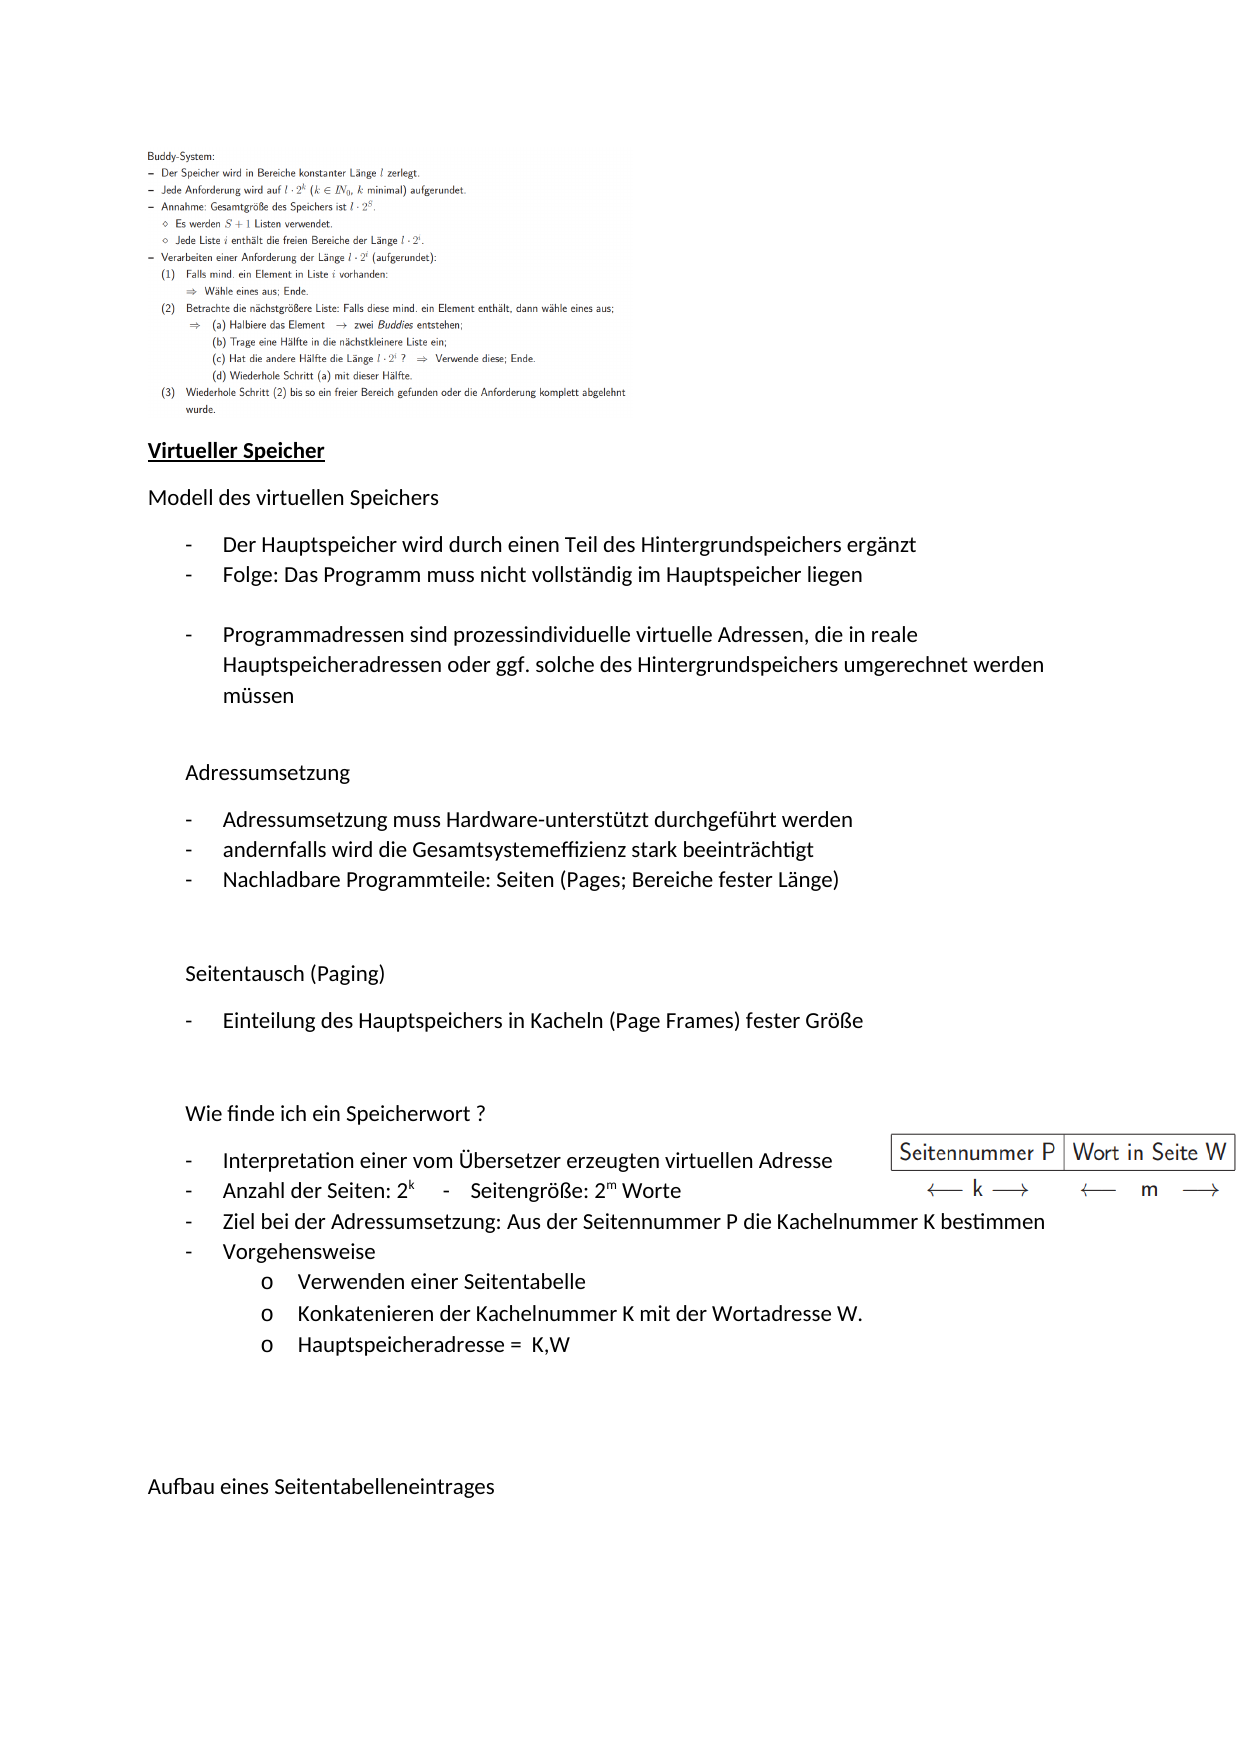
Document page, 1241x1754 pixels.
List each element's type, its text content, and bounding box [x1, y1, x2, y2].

list andernfalls wird die Gesamtsystemeffizienz stark beeinträchtigt [185, 835, 1093, 863]
text Wie finde ich ein Speicherwort ? [185, 1099, 1093, 1128]
picture [886, 1128, 1241, 1204]
text Modell des virtuellen Speichers [148, 483, 1093, 511]
list Konkatenieren der Kachelnummer K mit der Wortadresse W. [260, 1299, 1093, 1328]
text Aufbau eines Seitentabelleneintrages [148, 1472, 1093, 1500]
text Virtueller Speicher [148, 436, 1093, 464]
list Vorgehensweise [185, 1237, 1093, 1265]
list Ziel bei der Adressumsetzung: Aus der Seitennummer P die Kachelnummer K bestimmen [185, 1207, 1093, 1235]
text Seitentausch (Paging) [185, 959, 1093, 987]
list Folge: Das Programm muss nicht vollständig im Hauptspeicher liegen [185, 560, 1093, 588]
list Adressumsetzung muss Hardware-unterstützt durchgeführt werden [185, 805, 1093, 833]
text Adressumsetzung [148, 758, 1093, 786]
picture [147, 147, 634, 418]
list Programmadressen sind prozessindividuelle virtuelle Adressen, die in reale Hauptspeicheradressen oder ggf. solche des Hintergrundspeichers umgerechnet werden müssen [185, 620, 1093, 709]
list Interpretation einer vom Übersetzer erzeugten virtuellen Adresse [185, 1146, 1093, 1174]
list Einteilung des Hauptspeichers in Kacheln (Page Frames) fester Größe [185, 1006, 1093, 1034]
list Verwenden einer Seitentabelle [260, 1267, 1093, 1296]
list Nachladbare Programmteile: Seiten (Pages; Bereiche fester Länge) [185, 865, 1093, 893]
list Anzahl der Seiten: 2k - Seitengröße: 2m Worte [185, 1177, 1093, 1205]
list Der Hauptspeicher wird durch einen Teil des Hintergrundspeichers ergänzt [185, 530, 1093, 558]
list Hauptspeicheradresse = K,W [260, 1330, 1093, 1359]
